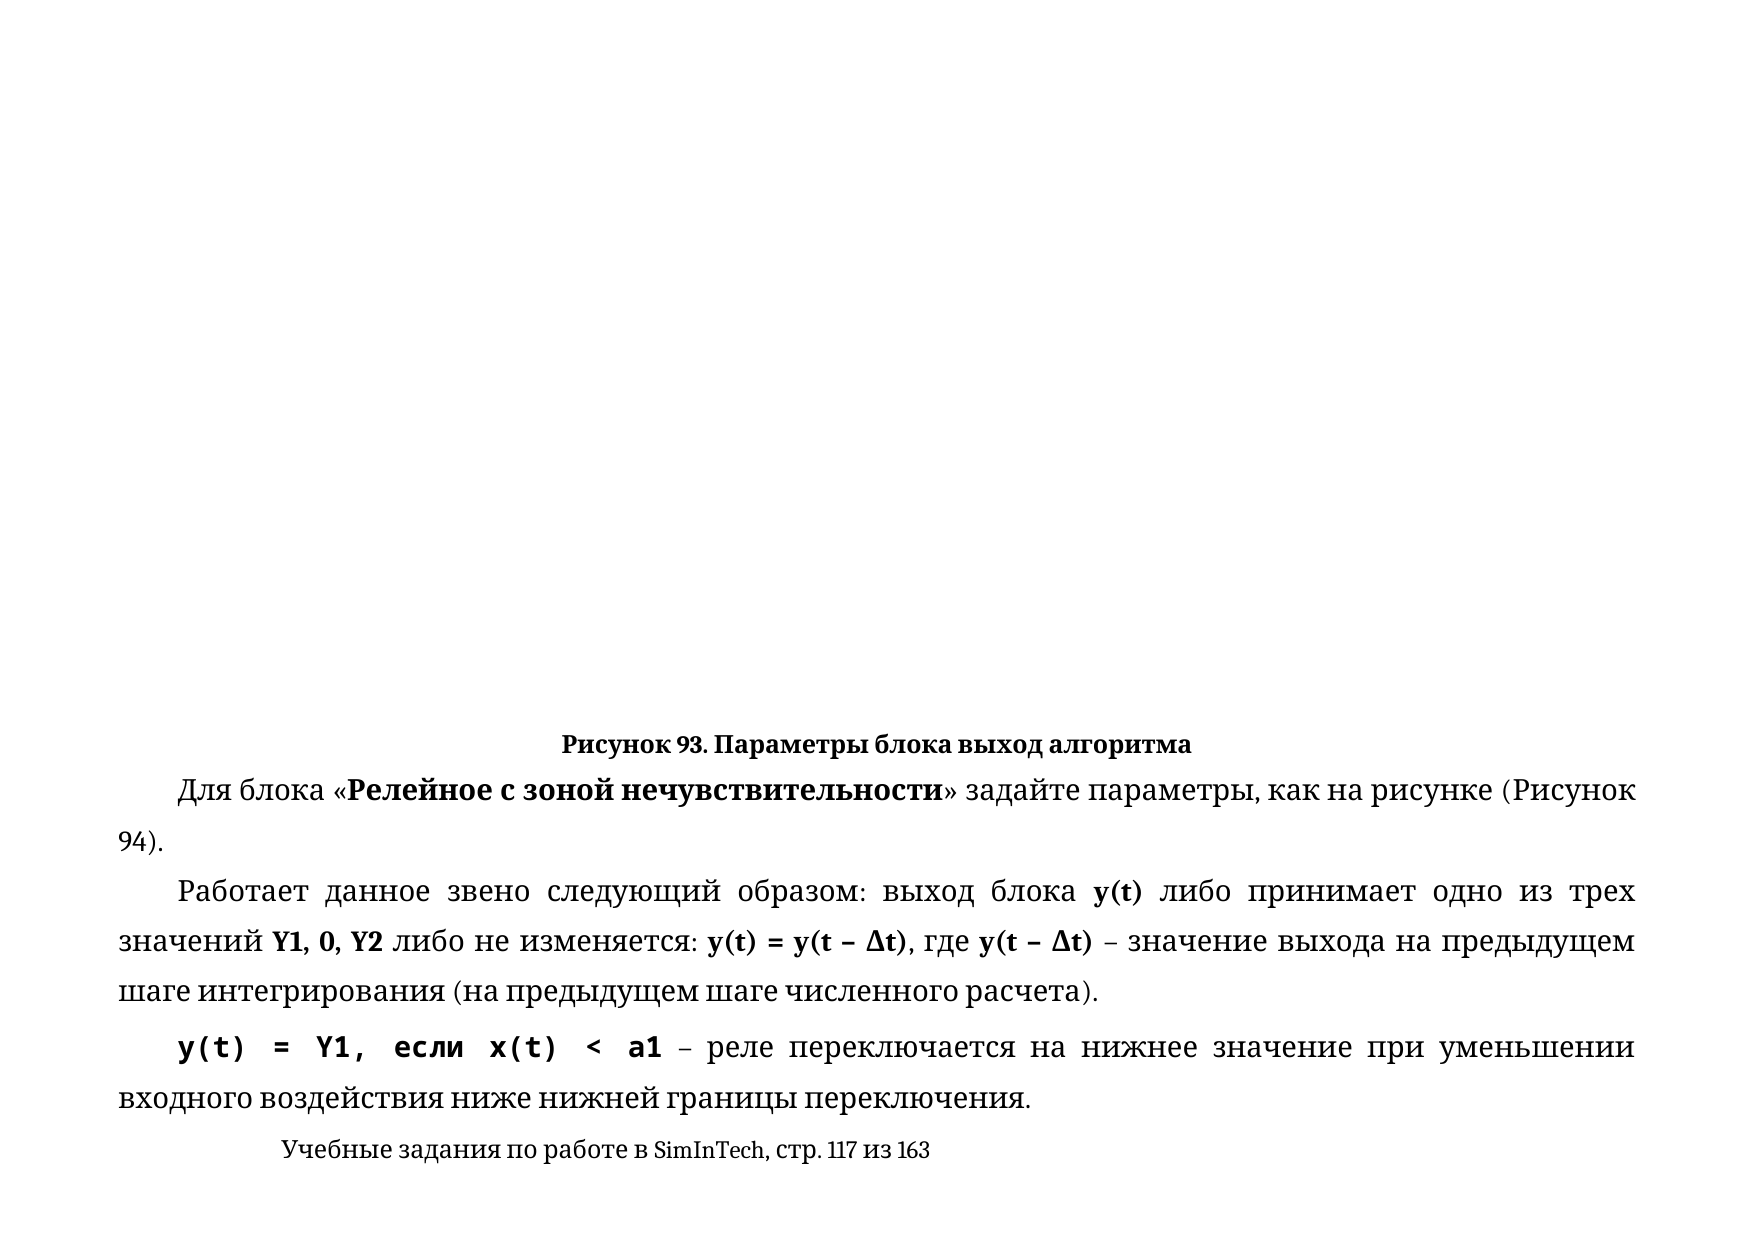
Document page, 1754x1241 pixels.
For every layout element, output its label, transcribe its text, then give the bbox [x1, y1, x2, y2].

text Работает данное звено следующий образом: выход блока y(t) либо принимает одно из трех значений Y1, 0, Y2 либо не изменяется: y(t) = y(t – Δt), где y(t – Δt) – значение выхода на предыдущем шаге интегрирования (на предыдущем шаге численного расчета). [118, 875, 1636, 1009]
text y(t) = Y1, если x(t) < a1 – реле переключается на нижнее значение при уменьшении входного воздействия ниже нижней границы переключения. [118, 1026, 1636, 1116]
